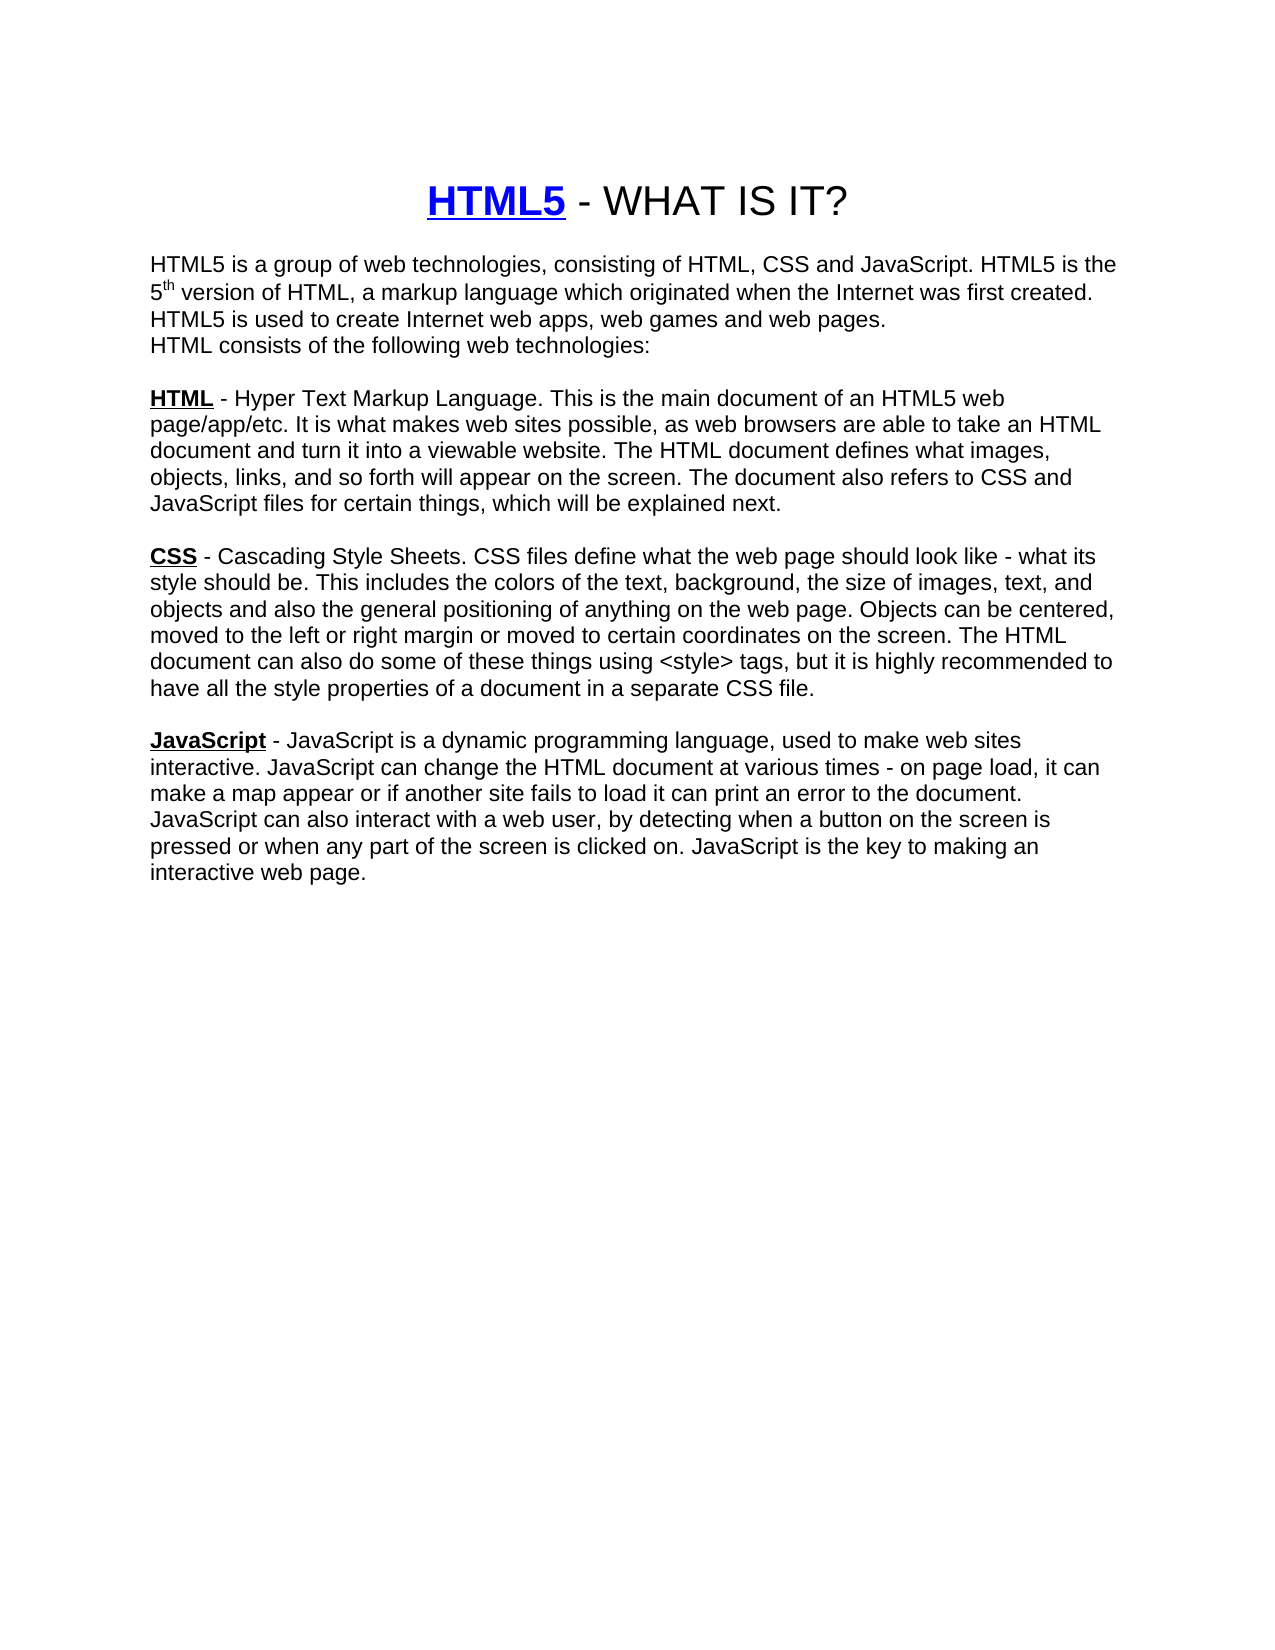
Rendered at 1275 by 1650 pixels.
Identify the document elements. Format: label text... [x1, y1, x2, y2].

text JavaScript - JavaScript is a dynamic programming language, used to make web sites interactive. JavaScript can change the HTML document at various times - on page load, it can make a map appear or if another site fails to load it can print an error to the document. JavaScript can also interact with a web user, by detecting when a button on the screen is pressed or when any part of the screen is clicked on. JavaScript is the key to making an interactive web page. [150, 727, 1125, 886]
text HTML5 is a group of web technologies, consisting of HTML, CSS and JavaScript. HTML5 is the 5th version of HTML, a markup language which originated when the Internet was first created. HTML5 is used to create Internet web apps, web games and web pages. [150, 251, 1125, 332]
text CSS - Cascading Style Sheets. CSS files define what the web page should look like - what its style should be. This includes the colors of the text, background, the size of images, text, and objects and also the general positioning of anything on the web page. Objects can be centered, moved to the left or right margin or moved to certain coordinates on the screen. The HTML document can also do some of these things using <style> tags, but it is highly recommended to have all the style properties of a document in a separate CSS file. [150, 543, 1125, 701]
text HTML - Hyper Text Markup Language. This is the main document of an HTML5 web page/app/etc. It is what makes web sites possible, as web browsers are able to take an HTML document and turn it into a viewable website. The HTML document defines what images, objects, links, and so forth will appear on the screen. The document also refers to CSS and JavaScript files for certain things, which will be explained next. [150, 385, 1125, 517]
text HTML consists of the following web technologies: [150, 332, 1125, 358]
text HTML5 - WHAT IS IT? [150, 176, 1125, 224]
